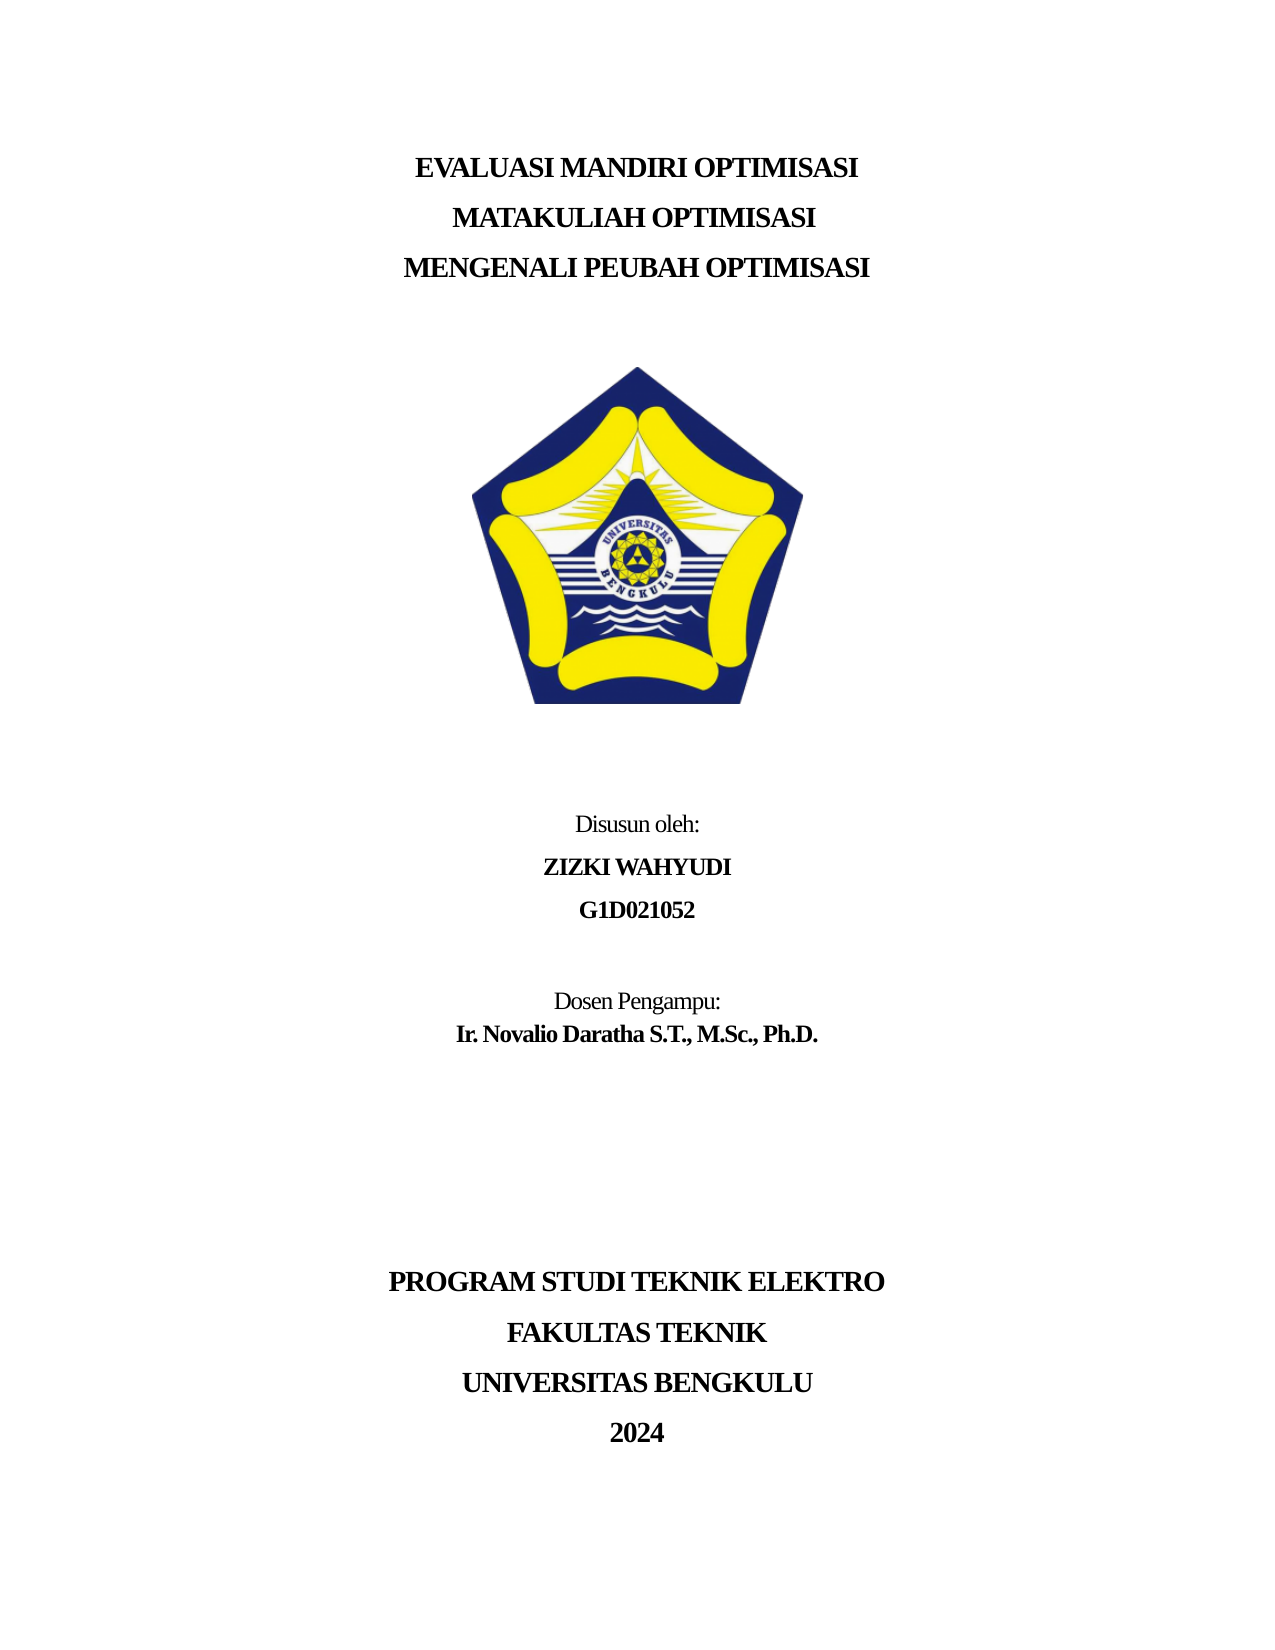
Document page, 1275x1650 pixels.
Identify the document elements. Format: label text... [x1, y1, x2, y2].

title PROGRAM STUDI TEKNIK ELEKTRO [150, 1264, 1125, 1298]
title Disusun oleh: ZIZKI WAHYUDI G1D021052 [150, 809, 1125, 924]
title UNIVERSITAS BENGKULU 2024 [150, 1365, 1125, 1449]
picture [472, 367, 804, 704]
title Dosen Pengampu: Ir. Novalio Daratha S.T., M.Sc., Ph.D. [150, 986, 1125, 1048]
title FAKULTAS TEKNIK [150, 1315, 1125, 1348]
title EVALUASI MANDIRI OPTIMISASI [150, 150, 1125, 183]
title MATAKULIAH OPTIMISASI MENGENALI PEUBAH OPTIMISASI [150, 200, 1125, 284]
